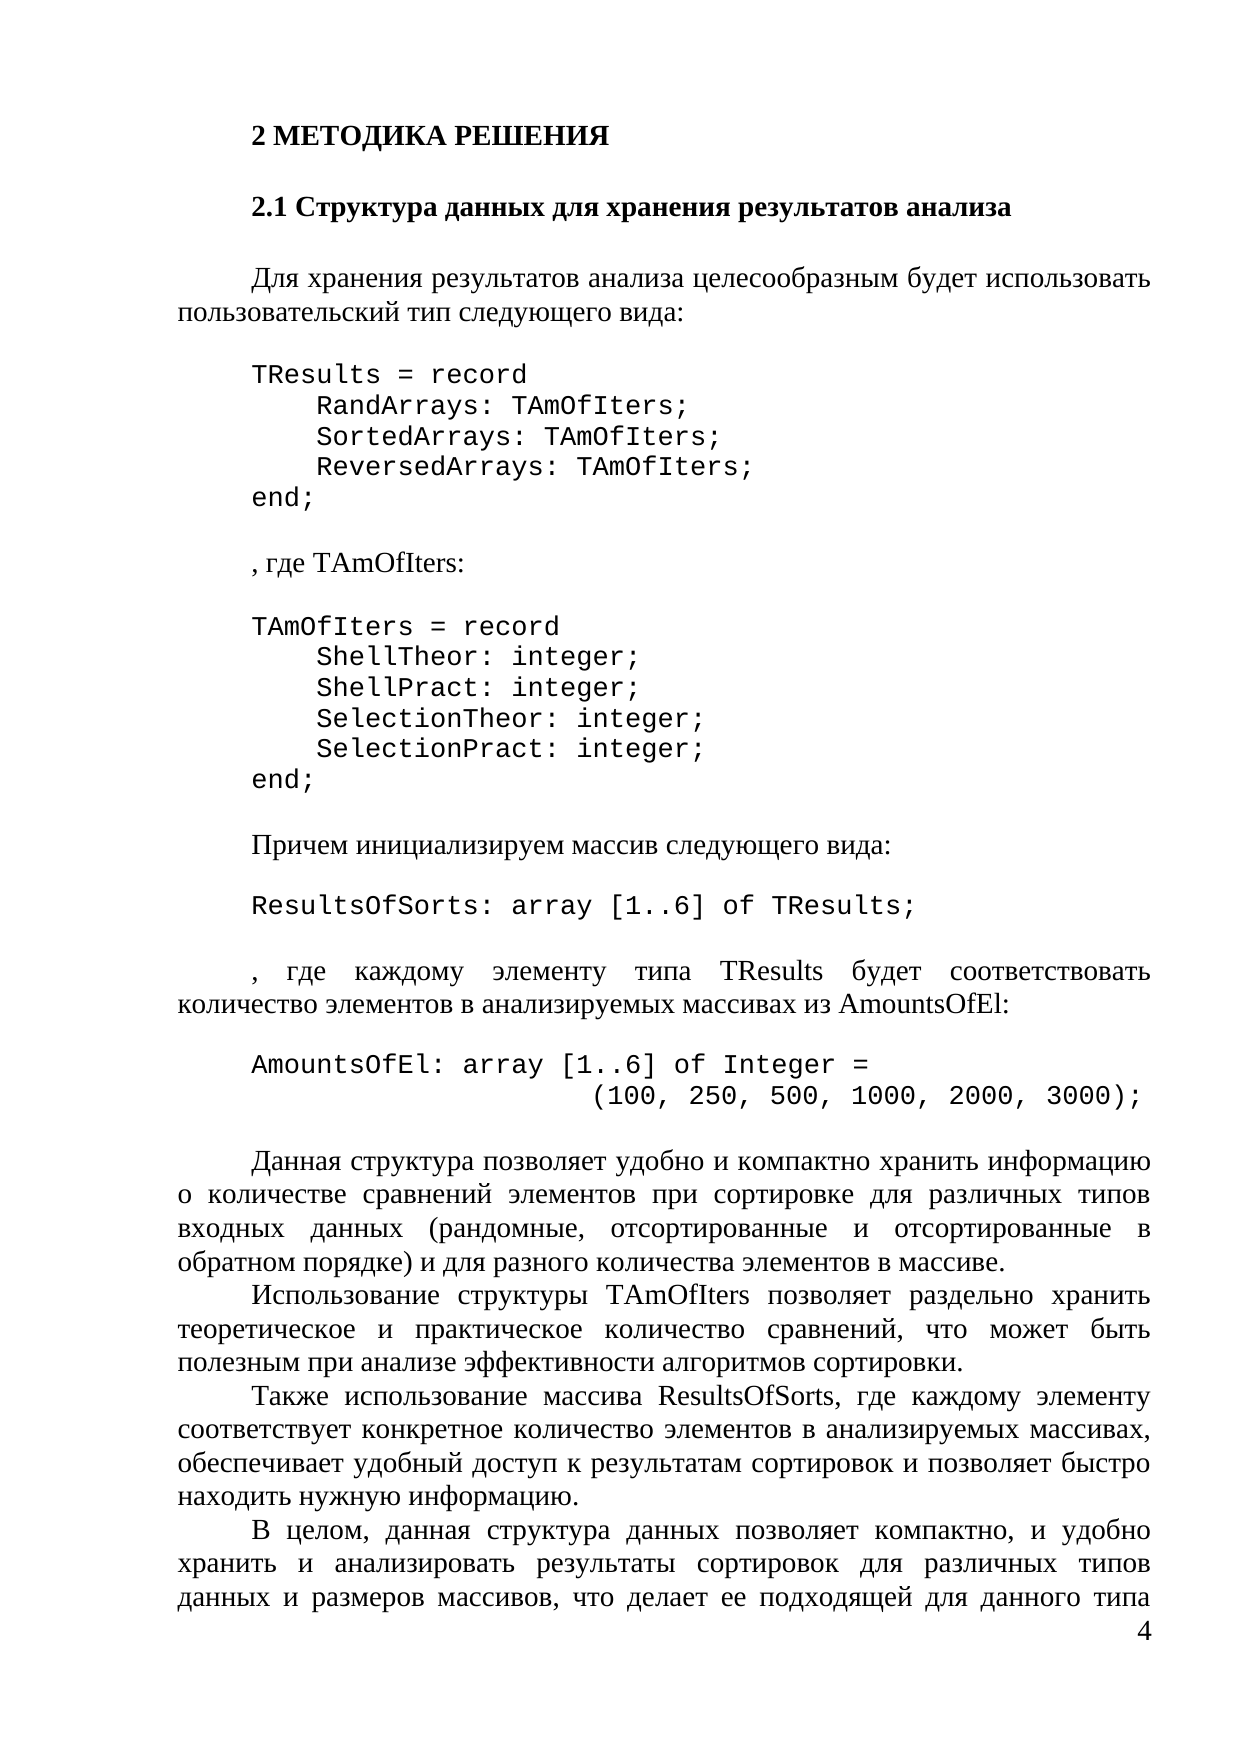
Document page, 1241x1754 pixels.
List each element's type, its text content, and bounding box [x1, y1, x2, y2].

text end; [177, 766, 1152, 797]
text SortedArrays: TAmOfIters; [177, 422, 1152, 453]
text AmountsOfEl: array [1..6] of Integer = [177, 1051, 1152, 1082]
text TAmOfIters = record [177, 612, 1152, 643]
text Также использование массива ResultsOfSorts, где каждому элементу соответствует конкретное количество элементов в анализируемых массивах, обеспечивает удобный доступ к результатам сортировок и позволяет быстро находить нужную информацию. [177, 1378, 1152, 1512]
text Данная структура позволяет удобно и компактно хранить информацию о количестве сравнений элементов при сортировке для различных типов входных данных (рандомные, отсортированные и отсортированные в обратном порядке) и для разного количества элементов в массиве. [177, 1143, 1152, 1277]
text ResultsOfSorts: array [1..6] of TResults; [177, 892, 1152, 922]
text end; [177, 484, 1152, 545]
subtitle Структура данных для хранения результатов анализа [251, 189, 1152, 223]
text ShellTheor: integer; [177, 643, 1152, 674]
text SelectionPract: integer; [177, 735, 1152, 766]
text Использование структуры TAmOfIters позволяет раздельно хранить теоретическое и практическое количество сравнений, что может быть полезным при анализе эффективности алгоритмов сортировки. [177, 1277, 1152, 1378]
text , где каждому элементу типа TResults будет соответствовать количество элементов в анализируемых массивах из AmountsOfEl: [177, 953, 1152, 1020]
text Причем инициализируем массив следующего вида: [177, 827, 1152, 861]
text TResults = record [177, 361, 1152, 392]
text (100, 250, 500, 1000, 2000, 3000); [517, 1082, 1152, 1112]
text ShellPract: integer; [177, 674, 1152, 704]
text ReversedArrays: TAmOfIters; [177, 453, 1152, 484]
text SelectionTheor: integer; [177, 704, 1152, 735]
text , где TAmOfIters: [177, 545, 1152, 579]
subtitle Методика решения [251, 118, 1152, 152]
text Для хранения результатов анализа целесообразным будет использовать пользовательский тип следующего вида: [177, 260, 1152, 327]
text RandArrays: TAmOfIters; [177, 392, 1152, 422]
